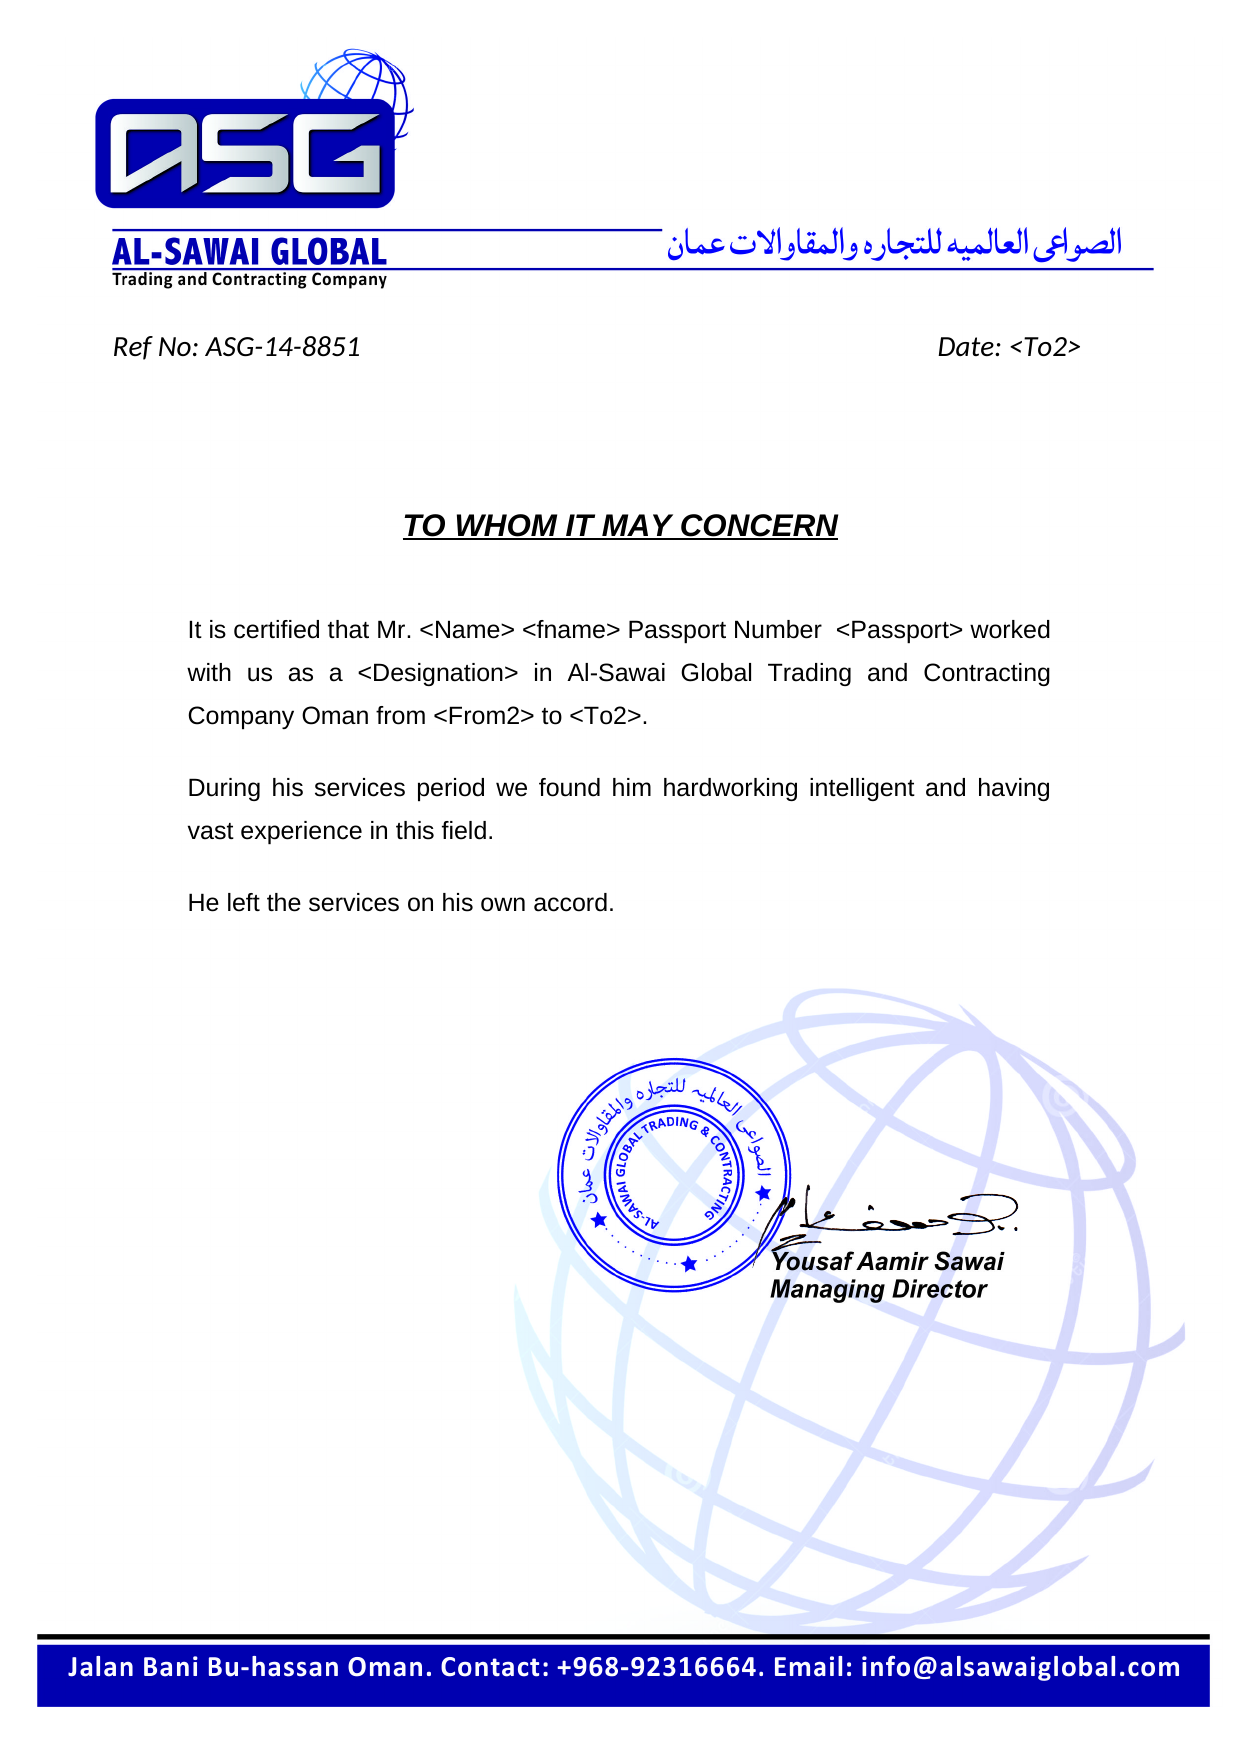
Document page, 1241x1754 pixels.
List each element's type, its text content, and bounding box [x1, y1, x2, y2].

picture [37, 37, 1223, 1707]
text It is certified that Mr. <Name> <fname> Passport Number <Passport> worked with us as a <Designation> in Al-Sawai Global Trading and Contracting Company Oman from <From2> to <To2>. [187, 615, 1053, 730]
text TO WHOM IT MAY CONCERN [187, 507, 1053, 543]
text During his services period we found him hardworking intelligent and having vast experience in this field. [187, 773, 1053, 845]
text He left the services on his own accord. [187, 888, 1053, 917]
text Ref No: ASG-14-8851 Date: <To2> [112, 328, 1162, 364]
